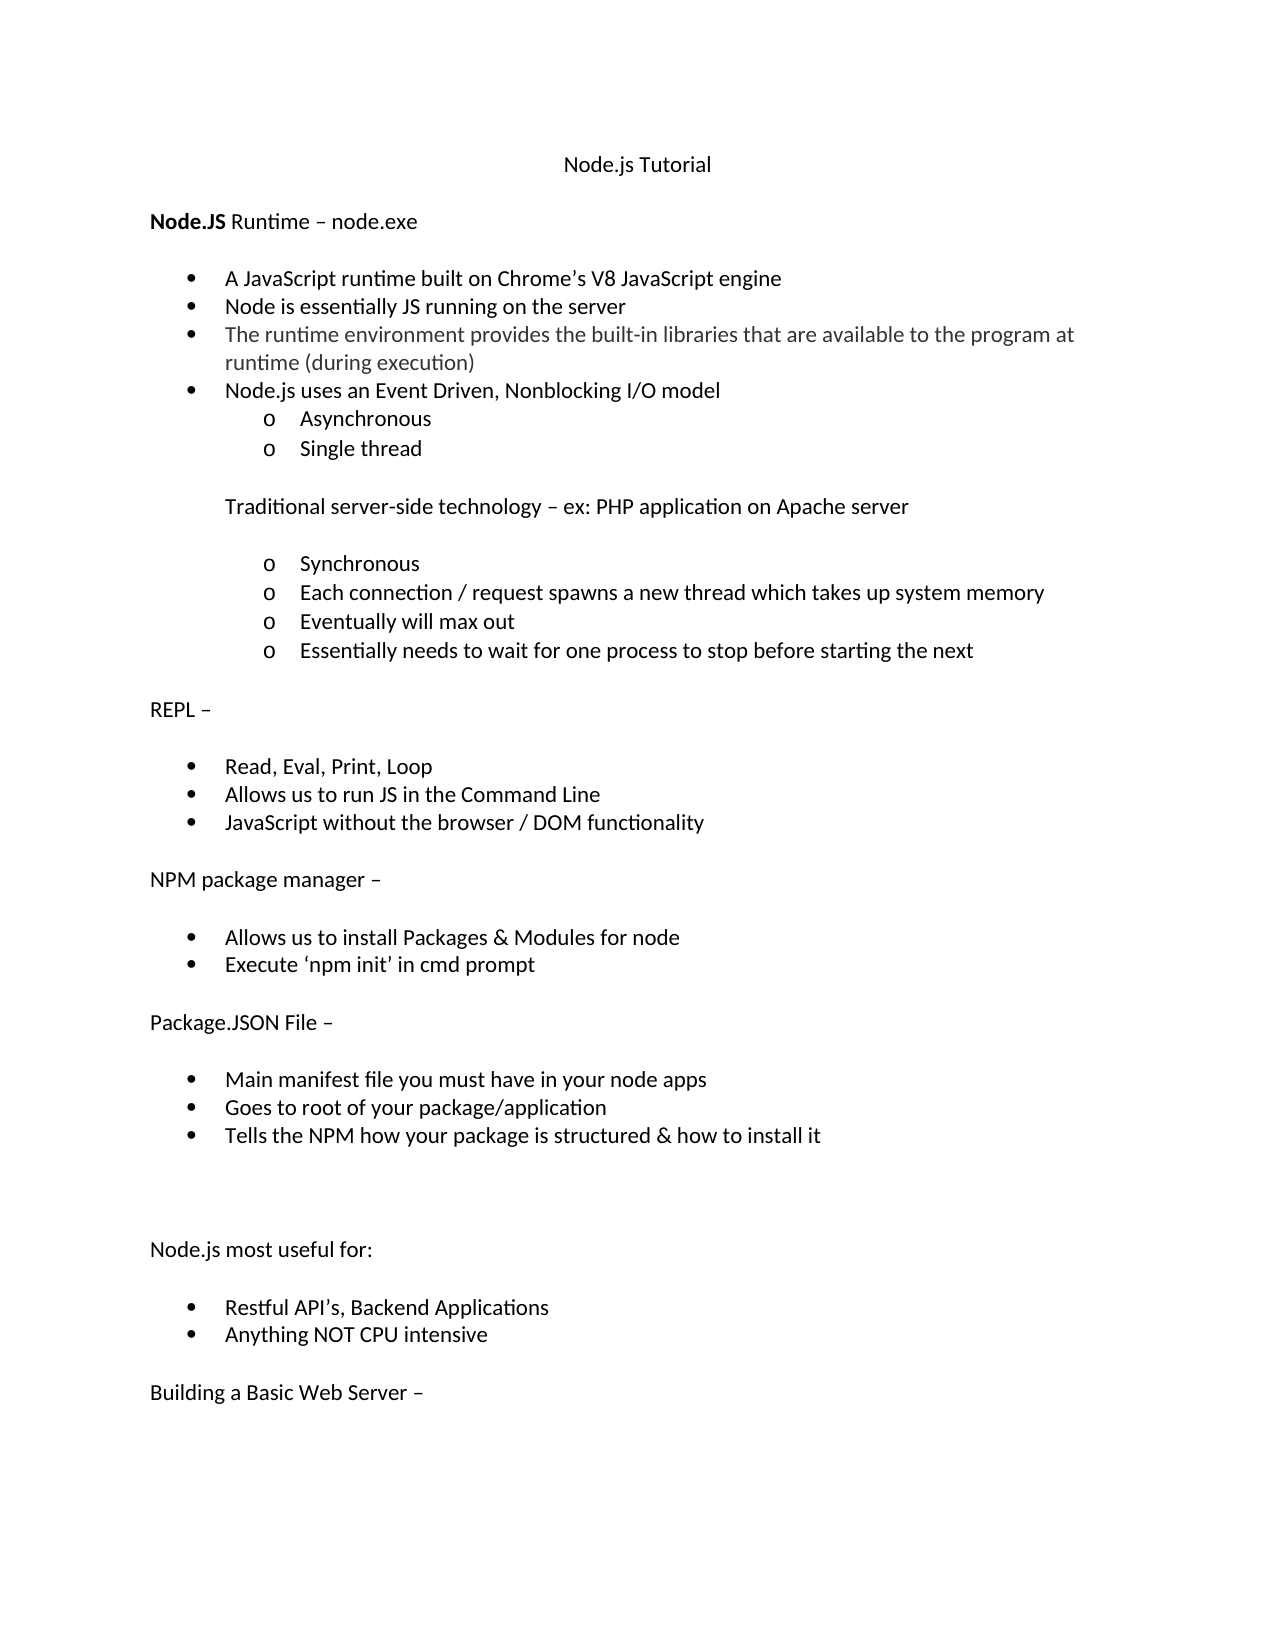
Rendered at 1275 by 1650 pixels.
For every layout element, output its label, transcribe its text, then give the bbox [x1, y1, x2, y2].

list Read, Eval, Print, Loop [187, 752, 1125, 780]
list Node is essentially JS running on the server [187, 292, 1125, 320]
list Tells the NPM how your package is structured & how to install it [187, 1121, 1125, 1149]
list Restful API’s, Backend Applications [187, 1293, 1125, 1321]
list Single thread [262, 434, 1125, 463]
list Execute ‘npm init’ in cmd prompt [187, 951, 1125, 979]
list Main manifest file you must have in your node apps [187, 1065, 1125, 1093]
list Node.js uses an Event Driven, Nonblocking I/O model [187, 376, 1125, 404]
list Anything NOT CPU intensive [187, 1321, 1125, 1349]
list Asynchronous [262, 404, 1125, 434]
list Eventually will max out [262, 607, 1125, 637]
list Allows us to run JS in the Command Line [187, 780, 1125, 808]
list Goes to root of your package/application [187, 1093, 1125, 1121]
list Essentially needs to wait for one process to stop before starting the next [262, 637, 1125, 666]
list Allows us to install Packages & Modules for node [187, 923, 1125, 951]
text NPM package manager – [150, 865, 1125, 893]
text Node.js Tutorial [150, 150, 1125, 178]
list The runtime environment provides the built-in libraries that are available to the program at runtime (during execution) [187, 320, 1125, 376]
text Traditional server-side technology – ex: PHP application on Apache server [150, 492, 1125, 520]
text Building a Basic Web Server – [150, 1378, 1125, 1406]
text Node.js most useful for: [150, 1235, 1125, 1263]
text Package.JSON File – [150, 1008, 1125, 1036]
list Synchronous [262, 549, 1125, 578]
text REPL – [150, 695, 1125, 723]
list JavaScript without the browser / DOM functionality [187, 808, 1125, 836]
list A JavaScript runtime built on Chrome’s V8 JavaScript engine [187, 264, 1125, 292]
list Each connection / request spawns a new thread which takes up system memory [262, 578, 1125, 607]
text Node.JS Runtime – node.exe [150, 207, 1125, 235]
